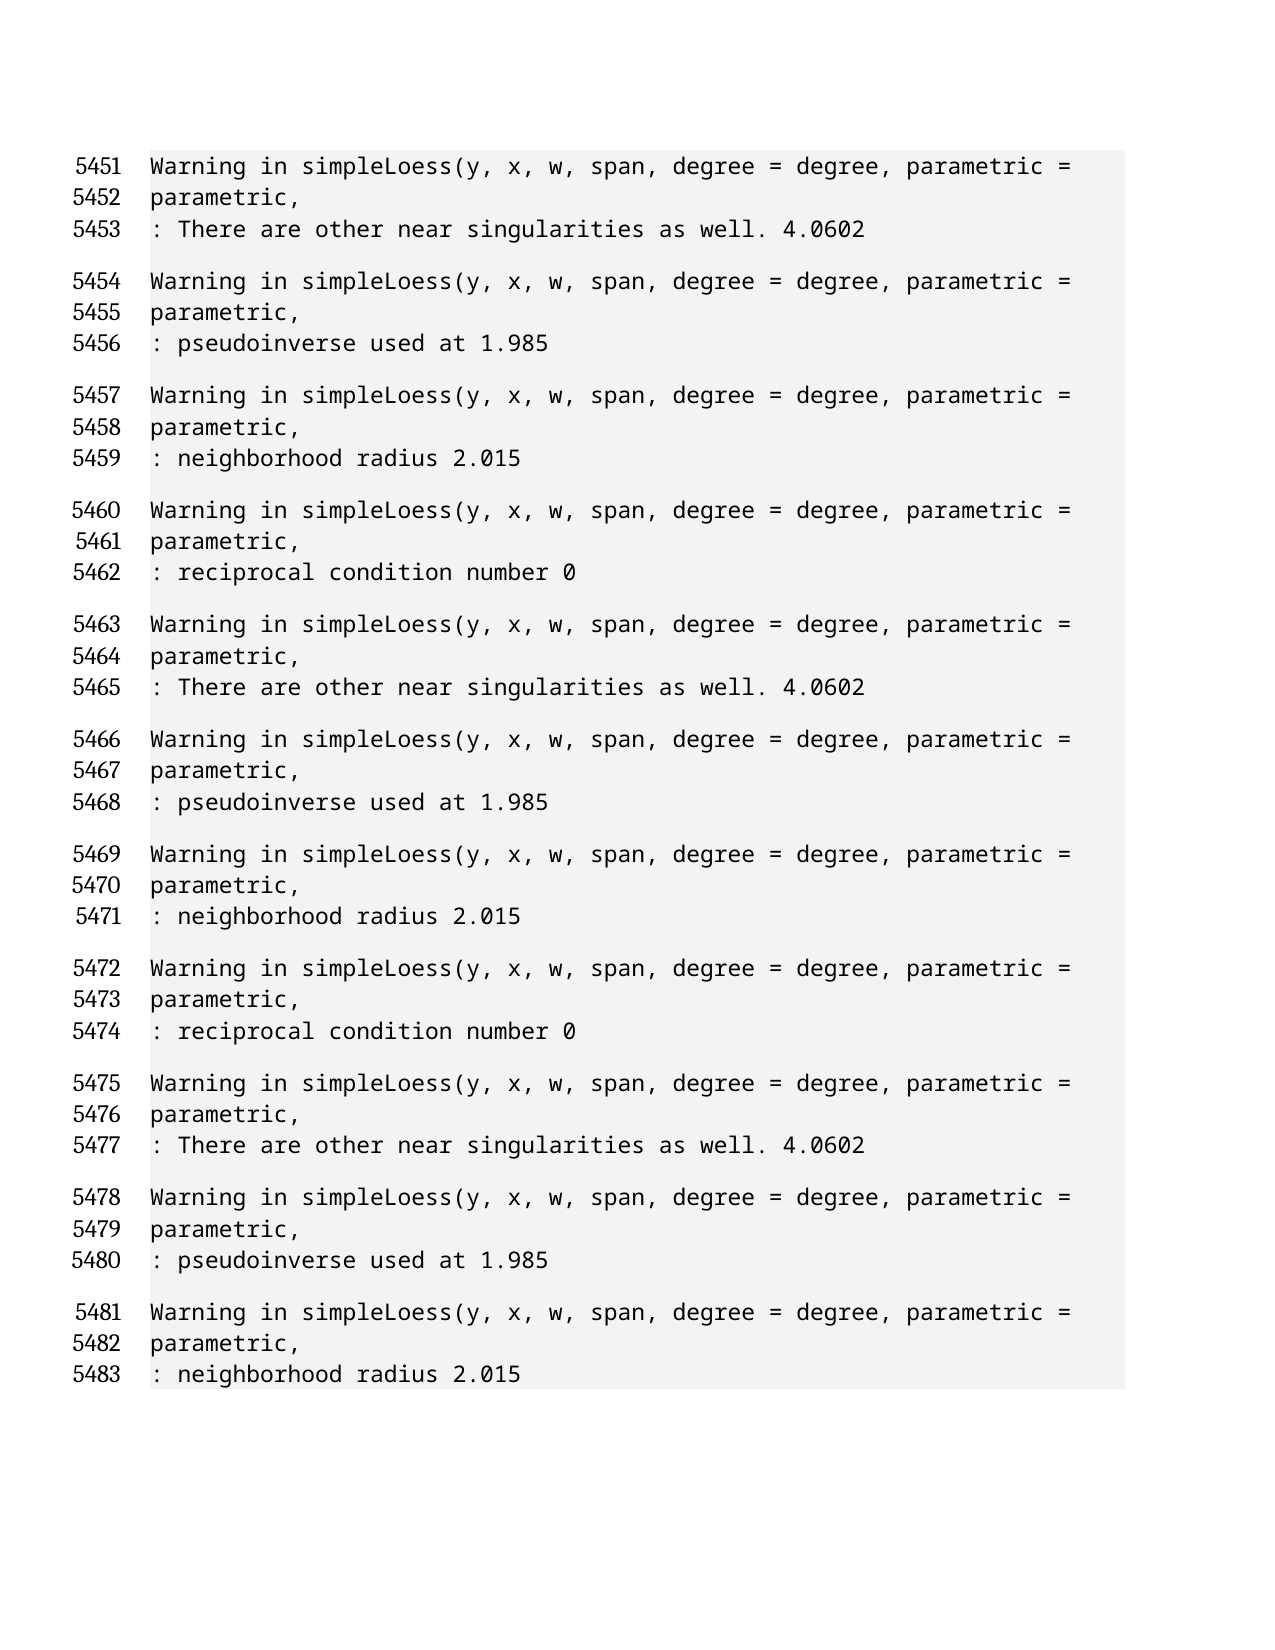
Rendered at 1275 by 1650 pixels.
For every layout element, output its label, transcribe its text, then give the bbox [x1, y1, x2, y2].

text Warning in simpleLoess(y, x, w, span, degree = degree, parametric = parametric, : There are other near singularities as well. 4.0602 [150, 150, 1125, 244]
text Warning in simpleLoess(y, x, w, span, degree = degree, parametric = parametric, : There are other near singularities as well. 4.0602 [150, 1067, 1125, 1160]
text Warning in simpleLoess(y, x, w, span, degree = degree, parametric = parametric, : pseudoinverse used at 1.985 [150, 264, 1125, 358]
text Warning in simpleLoess(y, x, w, span, degree = degree, parametric = parametric, : There are other near singularities as well. 4.0602 [150, 608, 1125, 702]
text Warning in simpleLoess(y, x, w, span, degree = degree, parametric = parametric, : reciprocal condition number 0 [150, 494, 1125, 587]
text Warning in simpleLoess(y, x, w, span, degree = degree, parametric = parametric, : neighborhood radius 2.015 [150, 1296, 1125, 1389]
text Warning in simpleLoess(y, x, w, span, degree = degree, parametric = parametric, : neighborhood radius 2.015 [150, 379, 1125, 473]
text Warning in simpleLoess(y, x, w, span, degree = degree, parametric = parametric, : pseudoinverse used at 1.985 [150, 1181, 1125, 1275]
text Warning in simpleLoess(y, x, w, span, degree = degree, parametric = parametric, : reciprocal condition number 0 [150, 952, 1125, 1046]
text Warning in simpleLoess(y, x, w, span, degree = degree, parametric = parametric, : neighborhood radius 2.015 [150, 837, 1125, 931]
text Warning in simpleLoess(y, x, w, span, degree = degree, parametric = parametric, : pseudoinverse used at 1.985 [150, 723, 1125, 817]
